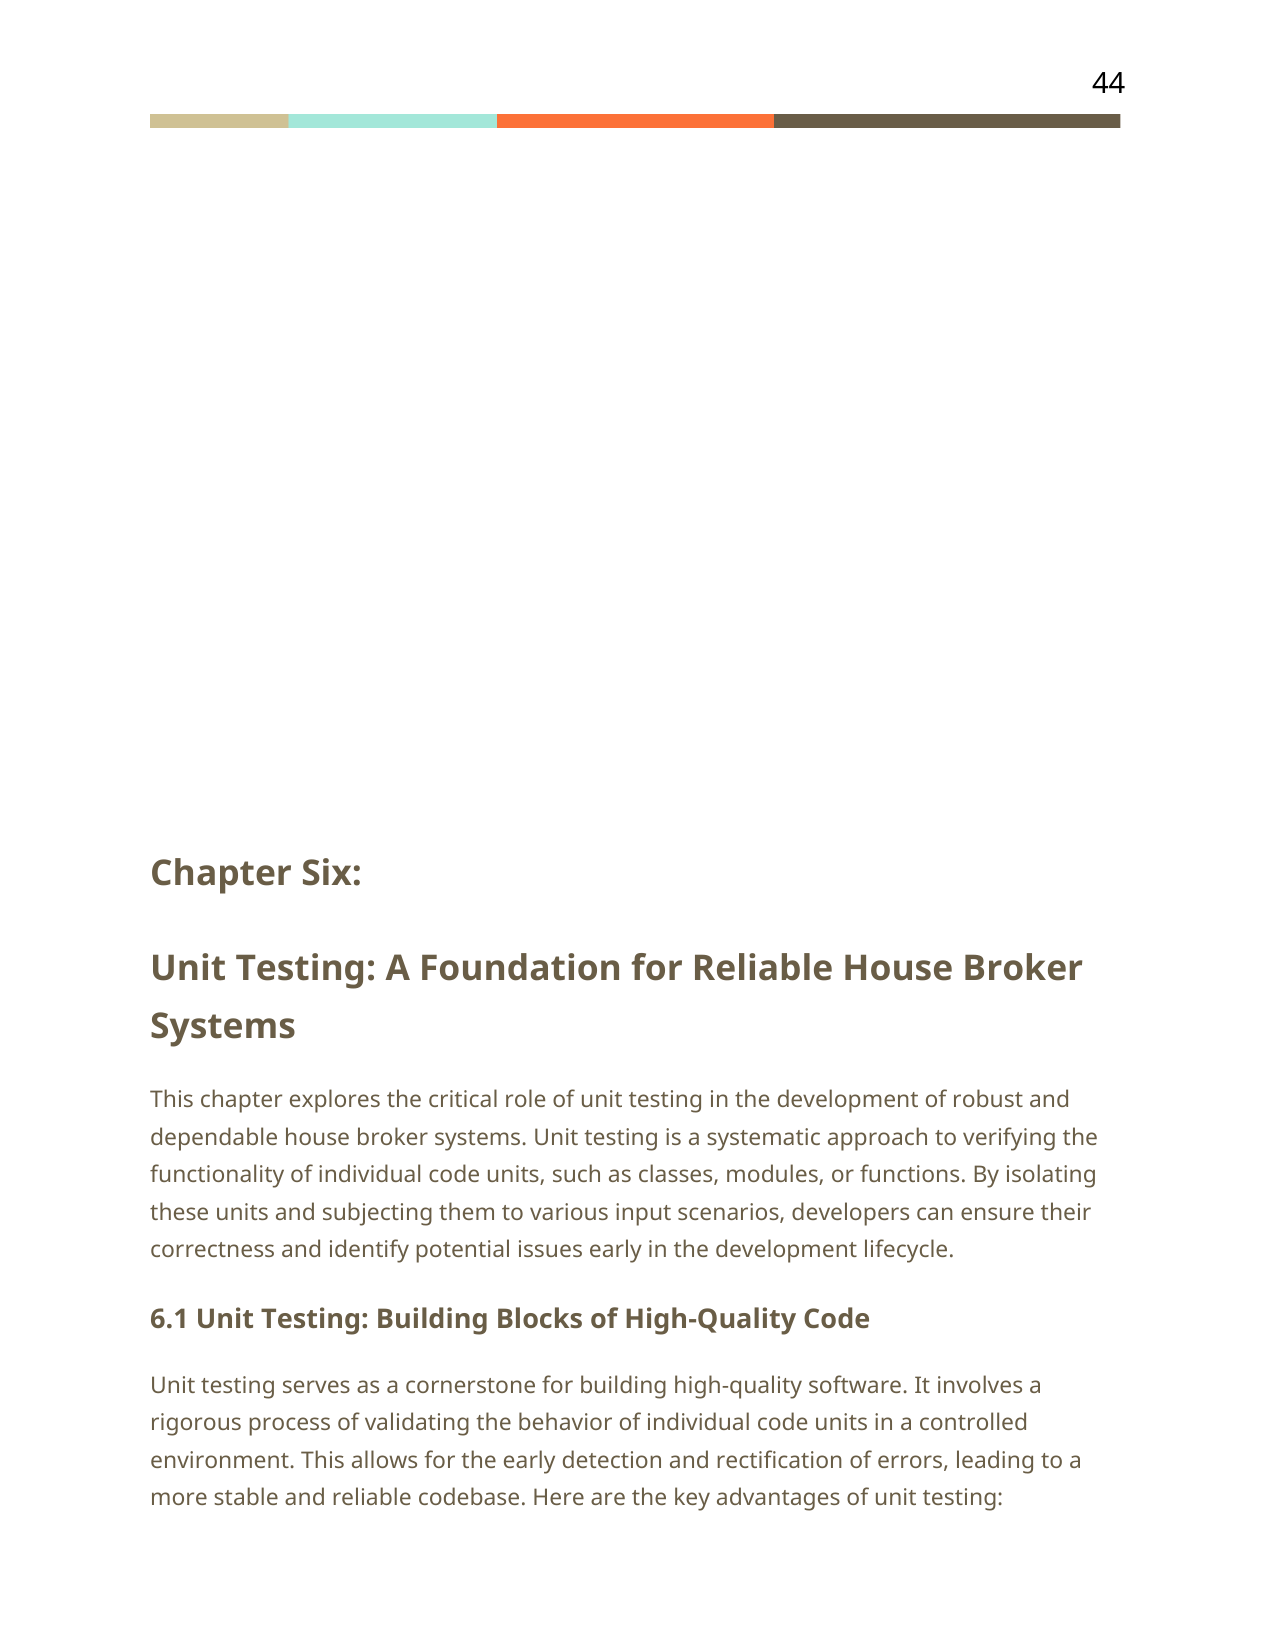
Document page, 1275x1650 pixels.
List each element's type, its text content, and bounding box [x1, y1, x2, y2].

text Unit testing serves as a cornerstone for building high-quality software. It involves a rigorous process of validating the behavior of individual code units in a controlled environment. This allows for the early detection and rectification of errors, leading to a more stable and reliable codebase. Here are the key advantages of unit testing: [150, 1369, 1125, 1512]
picture [150, 114, 1121, 128]
subtitle Chapter Six: [150, 847, 1125, 895]
text This chapter explores the critical role of unit testing in the development of robust and dependable house broker systems. Unit testing is a systematic approach to verifying the functionality of individual code units, such as classes, modules, or functions. By isolating these units and subjecting them to various input scenarios, developers can ensure their correctness and identify potential issues early in the development lifecycle. [150, 1083, 1125, 1264]
subtitle Unit Testing: A Foundation for Reliable House Broker Systems [150, 942, 1125, 1048]
subtitle 6.1 Unit Testing: Building Blocks of High-Quality Code [150, 1299, 1125, 1336]
